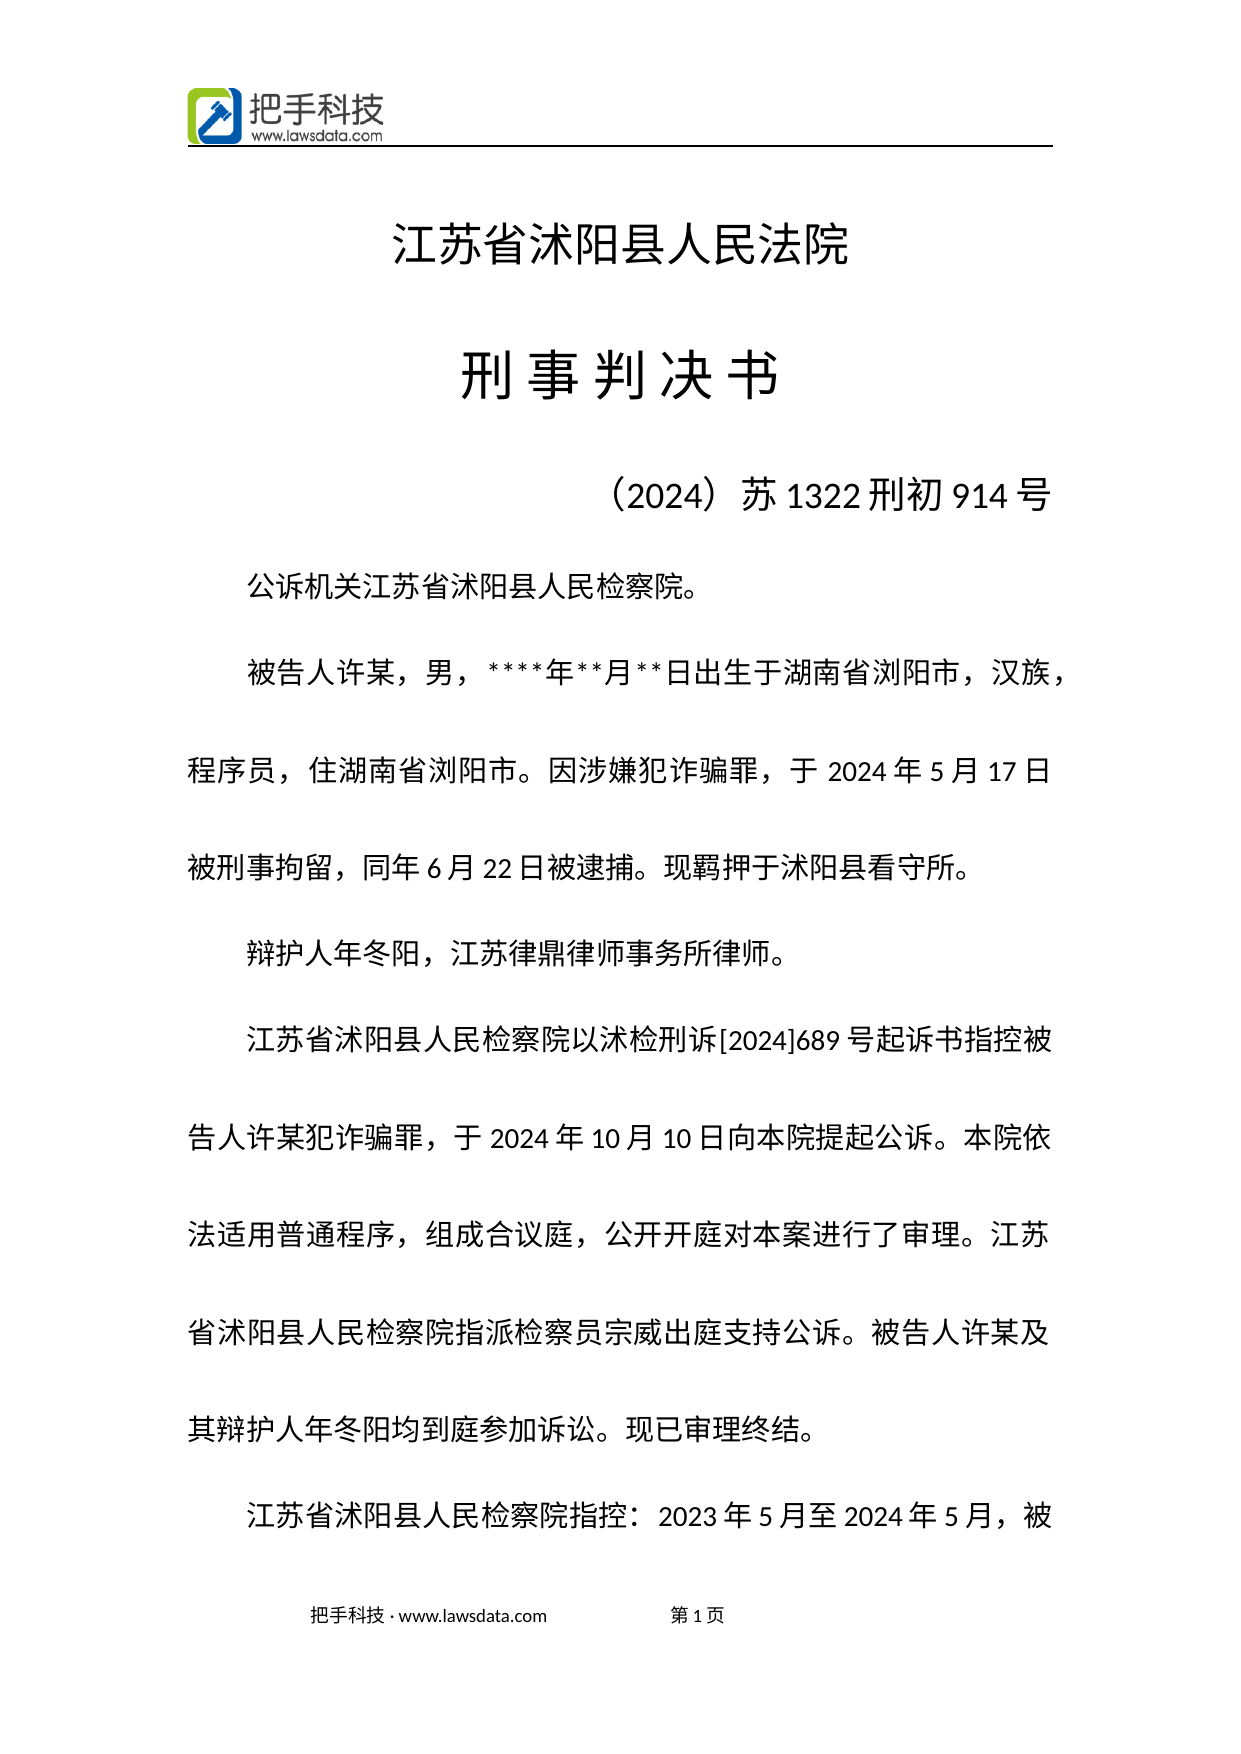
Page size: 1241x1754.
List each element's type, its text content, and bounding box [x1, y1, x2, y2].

picture [187, 88, 384, 144]
text 被告人许某，男，****年**月**日出生于湖南省浏阳市，汉族，程序员，住湖南省浏阳市。因涉嫌犯诈骗罪，于2024年5月17日被刑事拘留，同年6月22日被逮捕。现羁押于沭阳县看守所。 [187, 638, 1053, 898]
text 刑 事 判 决 书 [187, 323, 1053, 421]
text 辩护人年冬阳，江苏律鼎律师事务所律师。 [187, 919, 1053, 984]
text （2024）苏1322刑初914号 [187, 460, 1053, 525]
text 江苏省沭阳县人民检察院以沭检刑诉[2024]689号起诉书指控被告人许某犯诈骗罪，于2024年10月10日向本院提起公诉。本院依法适用普通程序，组成合议庭，公开开庭对本案进行了审理。江苏省沭阳县人民检察院指派检察员宗威出庭支持公诉。被告人许某及其辩护人年冬阳均到庭参加诉讼。现已审理终结。 [187, 1006, 1053, 1461]
text 公诉机关江苏省沭阳县人民检察院。 [187, 552, 1053, 617]
text 江苏省沭阳县人民法院 [187, 193, 1053, 290]
